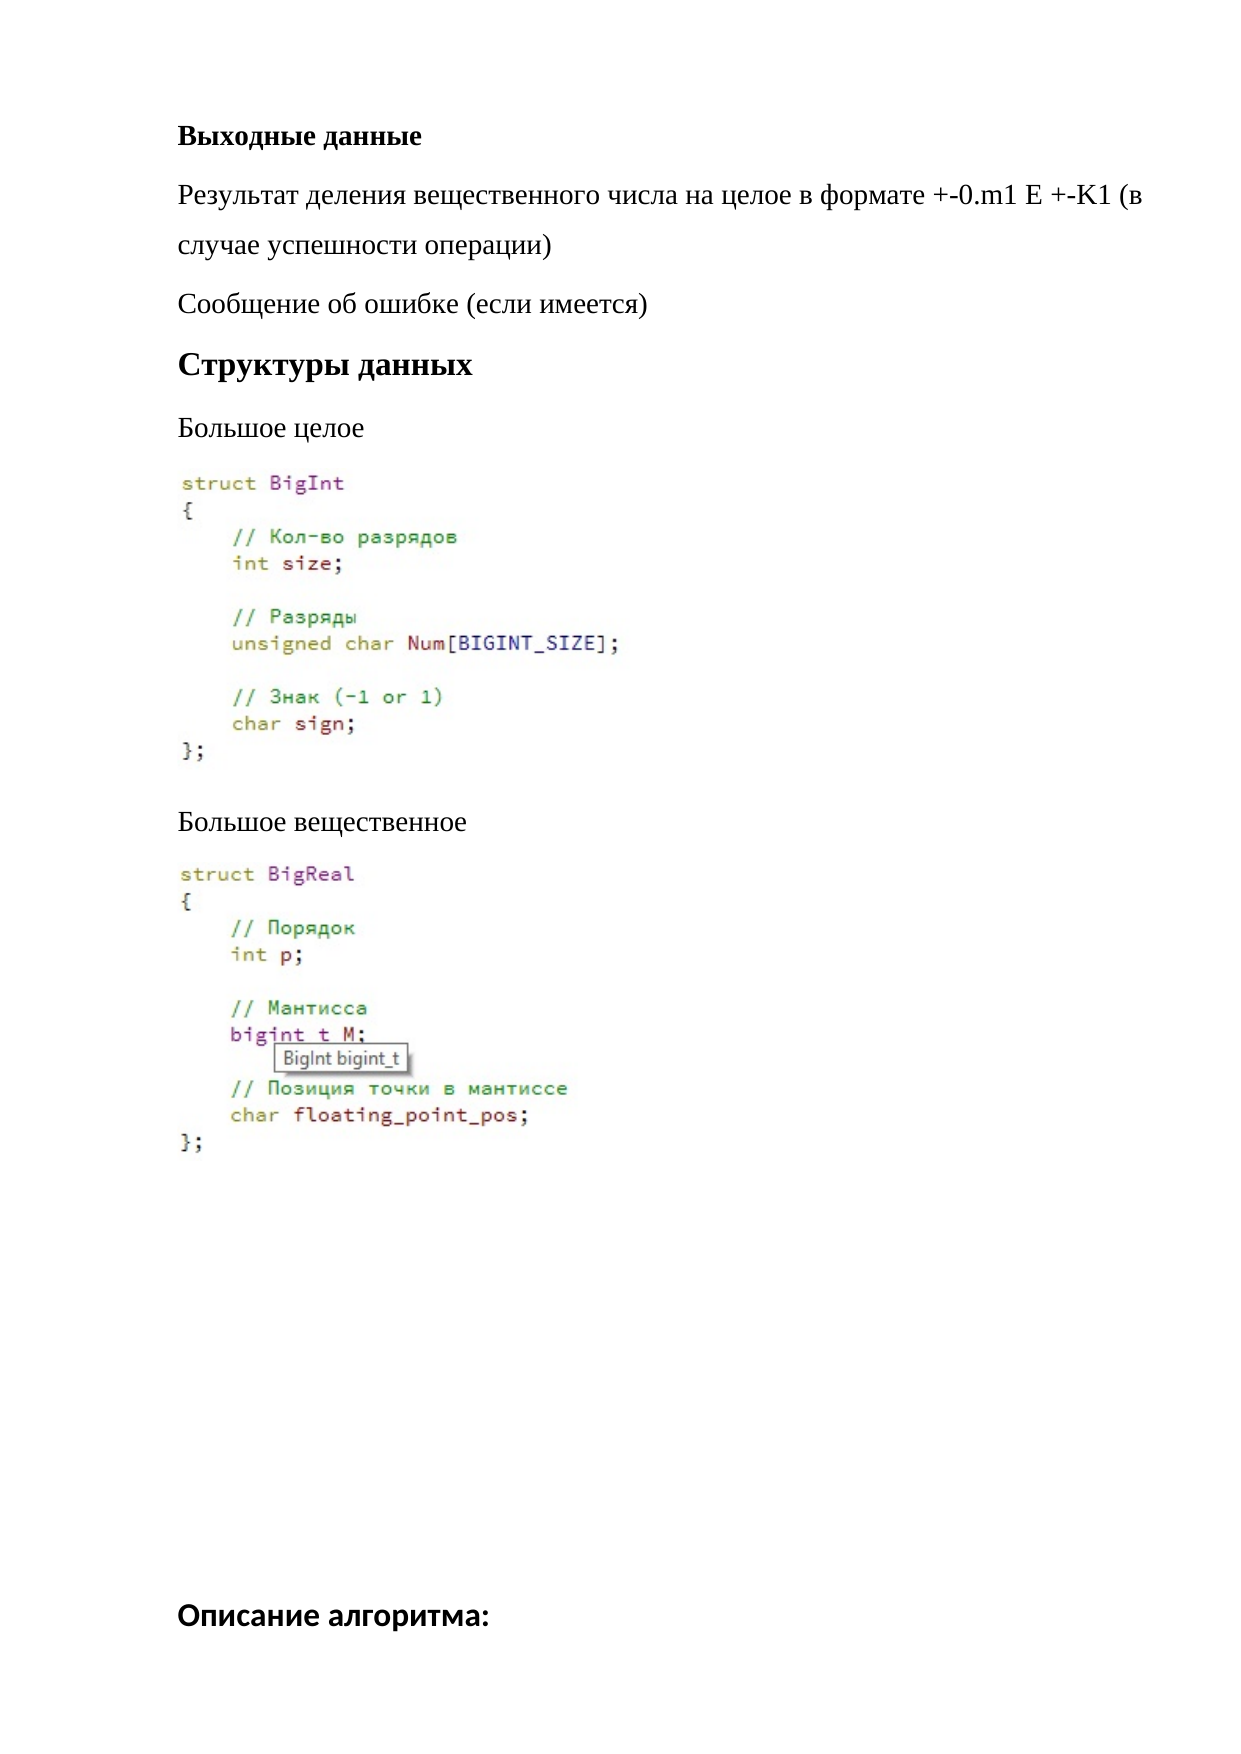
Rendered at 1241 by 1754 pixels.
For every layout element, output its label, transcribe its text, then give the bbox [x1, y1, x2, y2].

text Сообщение об ошибке (если имеется) [177, 286, 1152, 319]
text Результат деления вещественного числа на целое в формате +-0.m1 E +-K1 (в случае успешности операции) [177, 177, 1152, 261]
text Большое целое [177, 410, 1152, 444]
text Большое вещественное [177, 804, 1152, 838]
text Описание алгоритма: [177, 1594, 1152, 1634]
text Структуры данных [177, 344, 1152, 383]
text Выходные данные [177, 118, 1152, 152]
picture [177, 468, 650, 782]
picture [177, 862, 581, 1161]
